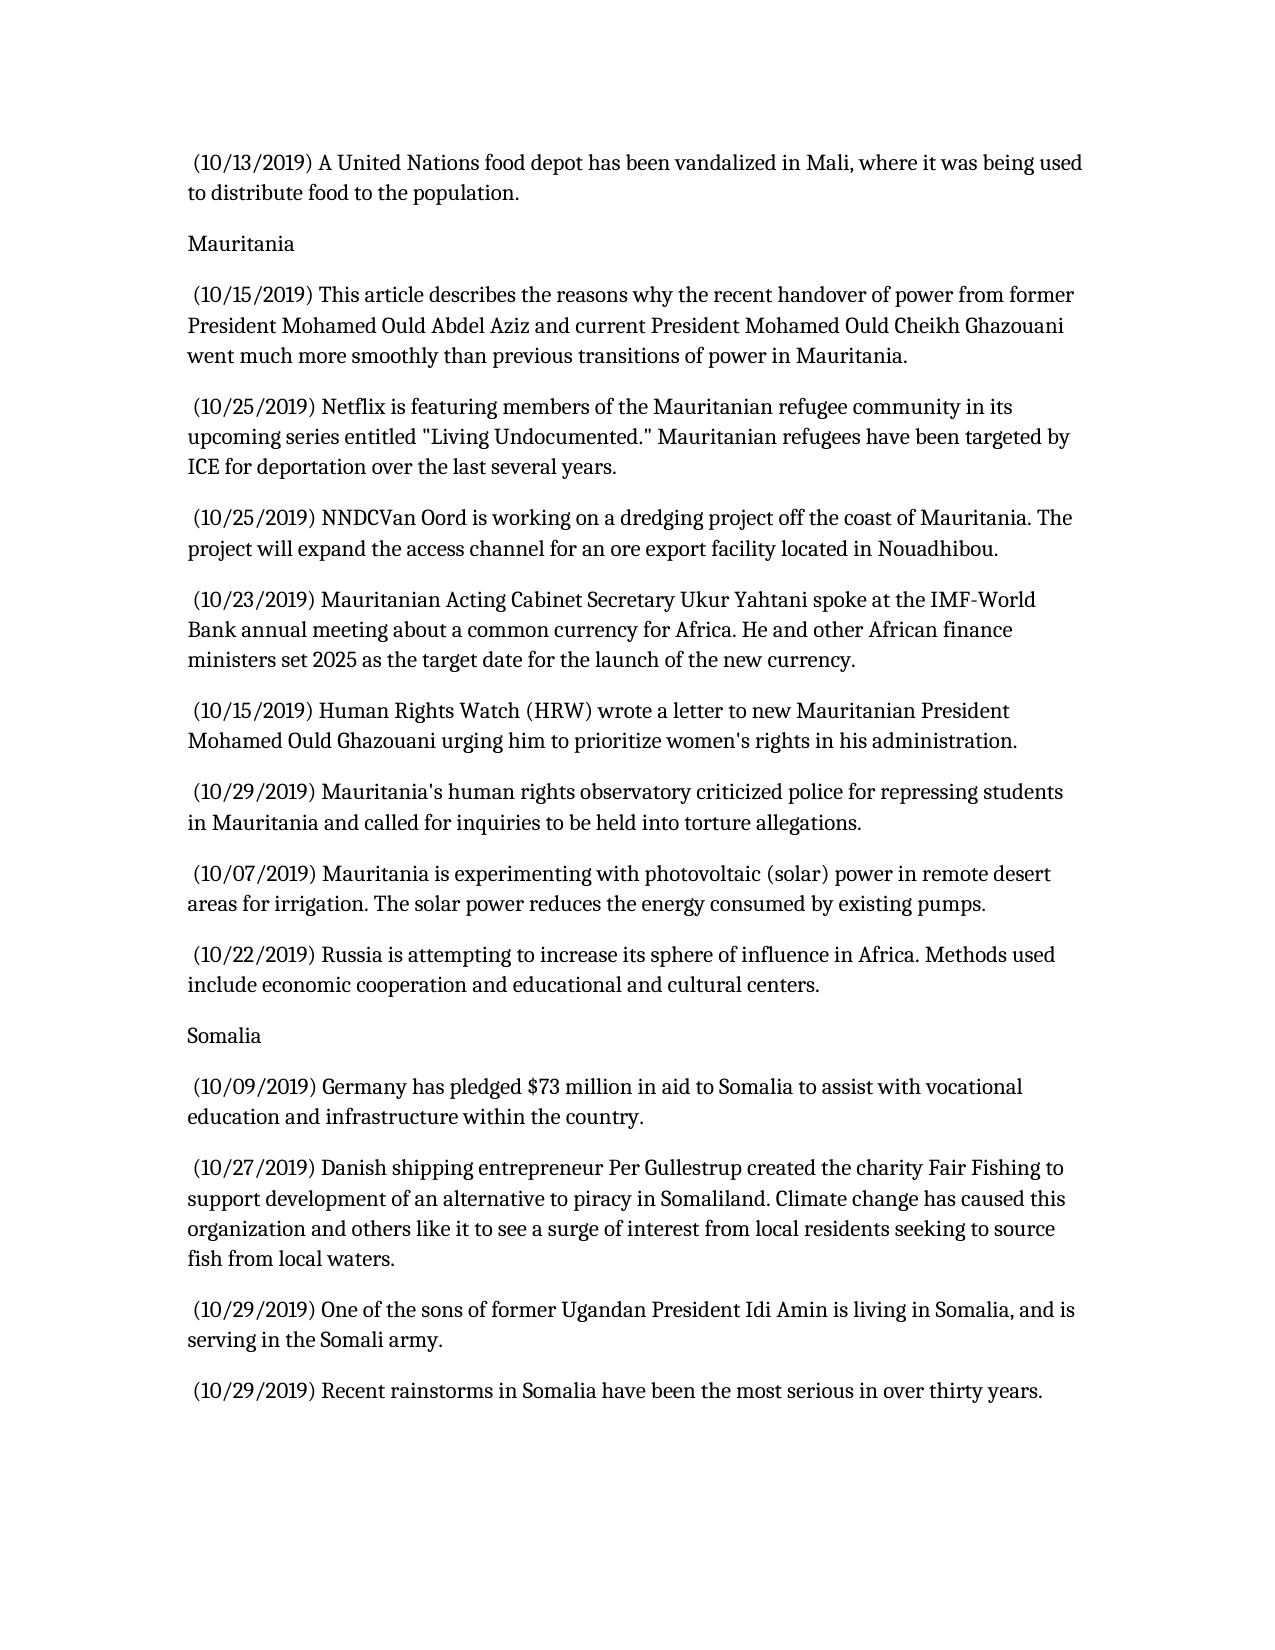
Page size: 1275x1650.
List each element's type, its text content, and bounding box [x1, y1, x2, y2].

text (10/13/2019) A United Nations food depot has been vandalized in Mali, where it was being used to distribute food to the population. [187, 150, 1087, 207]
text (10/29/2019) Recent rainstorms in Somalia have been the most serious in over thirty years. [187, 1378, 1087, 1404]
text (10/25/2019) Netflix is featuring members of the Mauritanian refugee community in its upcoming series entitled "Living Undocumented." Mauritanian refugees have been targeted by ICE for deportation over the last several years. [187, 394, 1087, 481]
text (10/15/2019) This article describes the reasons why the recent handover of power from former President Mohamed Ould Abdel Aziz and current President Mohamed Ould Cheikh Ghazouani went much more smoothly than previous transitions of power in Mauritania. [187, 282, 1087, 369]
text (10/15/2019) Human Rights Watch (HRW) wrote a letter to new Mauritanian President Mohamed Ould Ghazouani urging him to prioritize women's rights in his administration. [187, 698, 1087, 754]
text Mauritania [187, 231, 1087, 258]
text (10/29/2019) One of the sons of former Ugandan President Idi Amin is living in Somalia, and is serving in the Somali army. [187, 1297, 1087, 1353]
text (10/07/2019) Mauritania is experimenting with photovoltaic (solar) power in remote desert areas for irrigation. The solar power reduces the energy consumed by existing pumps. [187, 860, 1087, 917]
text (10/22/2019) Russia is attempting to increase its sphere of influence in Africa. Methods used include economic cooperation and educational and cultural centers. [187, 942, 1087, 998]
text Somalia [187, 1023, 1087, 1049]
text (10/09/2019) Germany has pledged $73 million in aid to Somalia to assist with vocational education and infrastructure within the country. [187, 1074, 1087, 1131]
text (10/29/2019) Mauritania's human rights observatory criticized police for repressing students in Mauritania and called for inquiries to be held into torture allegations. [187, 779, 1087, 836]
text (10/23/2019) Mauritanian Acting Cabinet Secretary Ukur Yahtani spoke at the IMF-World Bank annual meeting about a common currency for Africa. He and other African finance ministers set 2025 as the target date for the launch of the new currency. [187, 586, 1087, 673]
text (10/27/2019) Danish shipping entrepreneur Per Gullestrup created the charity Fair Fishing to support development of an alternative to piracy in Somaliland. Climate change has caused this organization and others like it to see a surge of interest from local residents seeking to source fish from local waters. [187, 1155, 1087, 1272]
text (10/25/2019) NNDCVan Oord is working on a dredging project off the coast of Mauritania. The project will expand the access channel for an ore export facility located in Nouadhibou. [187, 505, 1087, 562]
